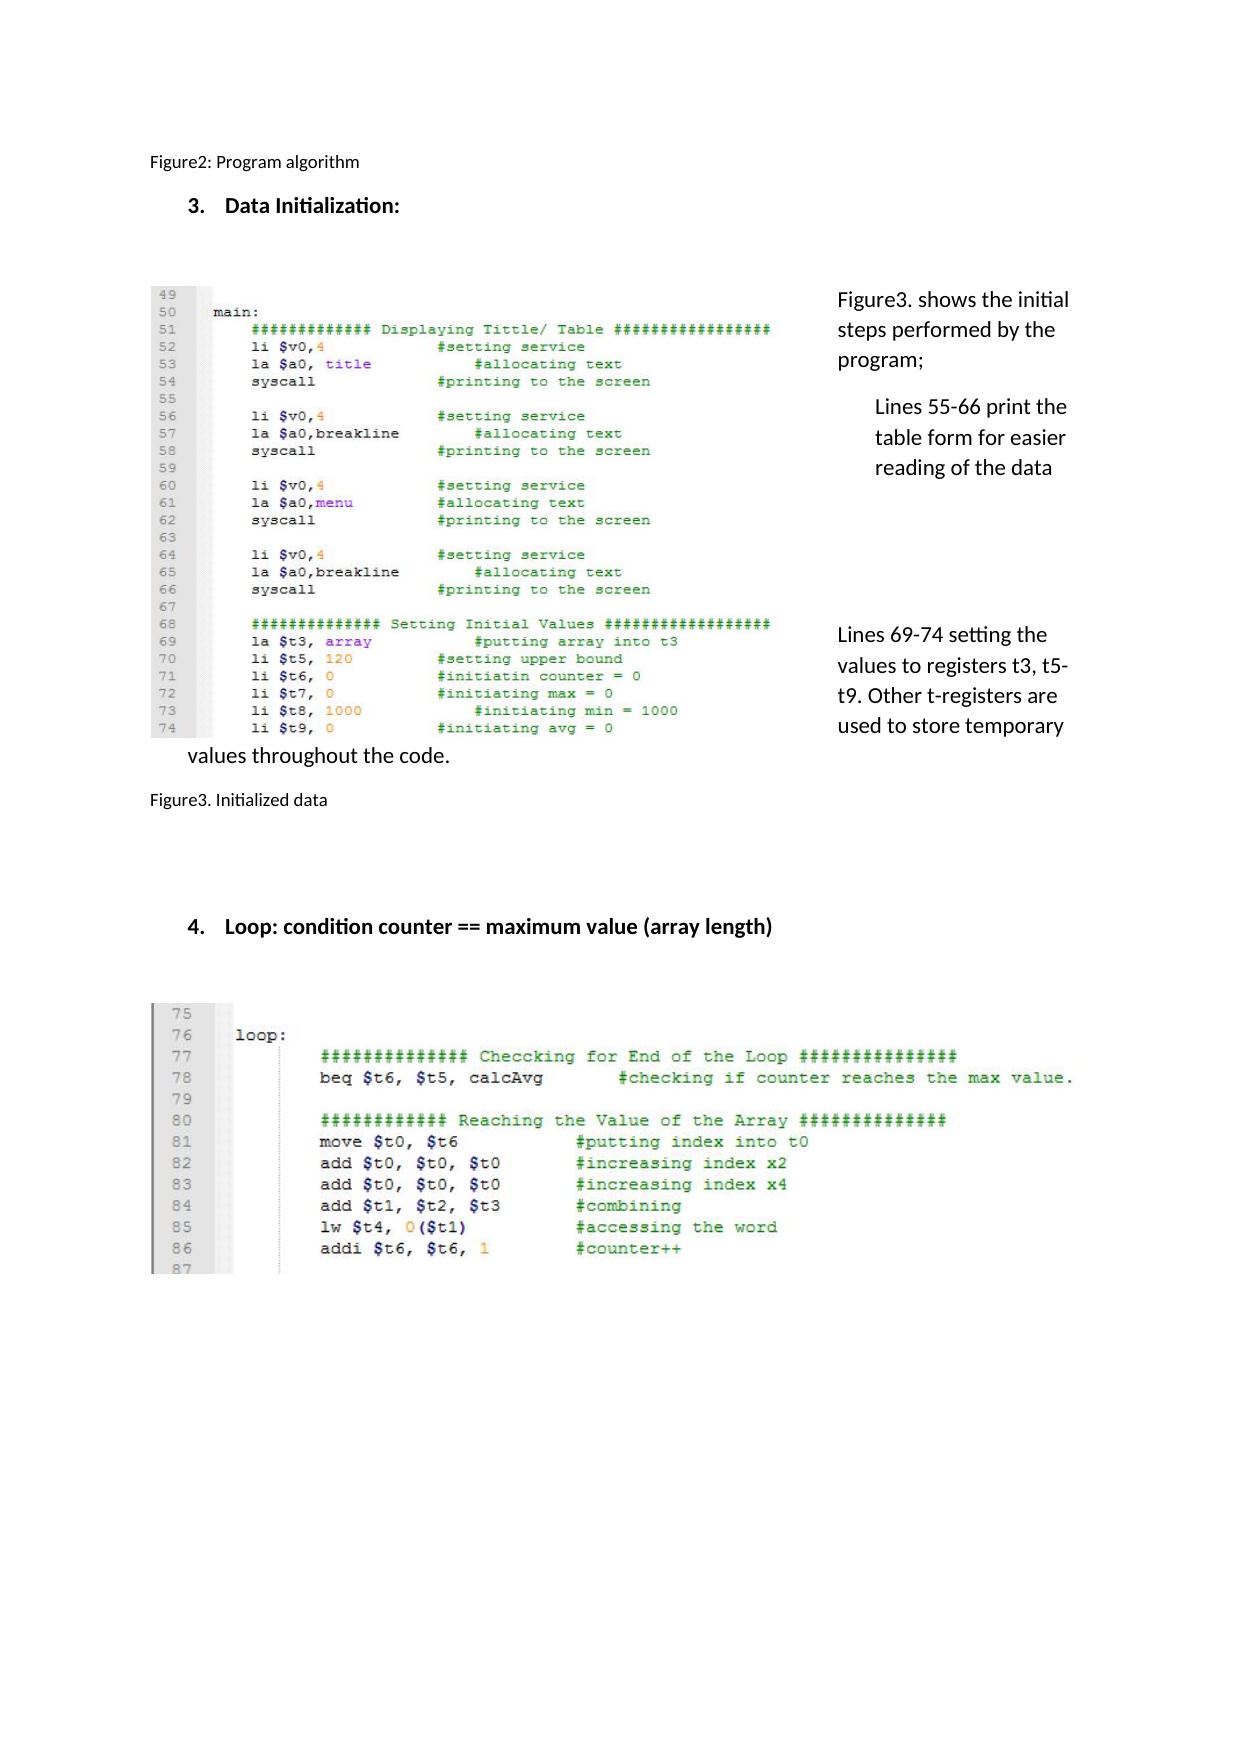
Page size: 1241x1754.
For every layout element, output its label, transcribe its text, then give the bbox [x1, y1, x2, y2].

picture [150, 1003, 1087, 1273]
text Figure3. Initialized data [150, 788, 1090, 811]
list Lines 55-66 print the table form for easier reading of the data [781, 392, 1090, 481]
picture [150, 286, 781, 737]
text Figure3. shows the initial steps performed by the program; [187, 285, 1090, 373]
list Data Initialization: [187, 191, 1090, 219]
text Lines 69-74 setting the values to registers t3, t5-t9. Other t-registers are used to store temporary values throughout the code. [187, 621, 1090, 769]
list Loop: condition counter == maximum value (array length) [187, 912, 1090, 940]
text Figure2: Program algorithm [150, 150, 1090, 173]
